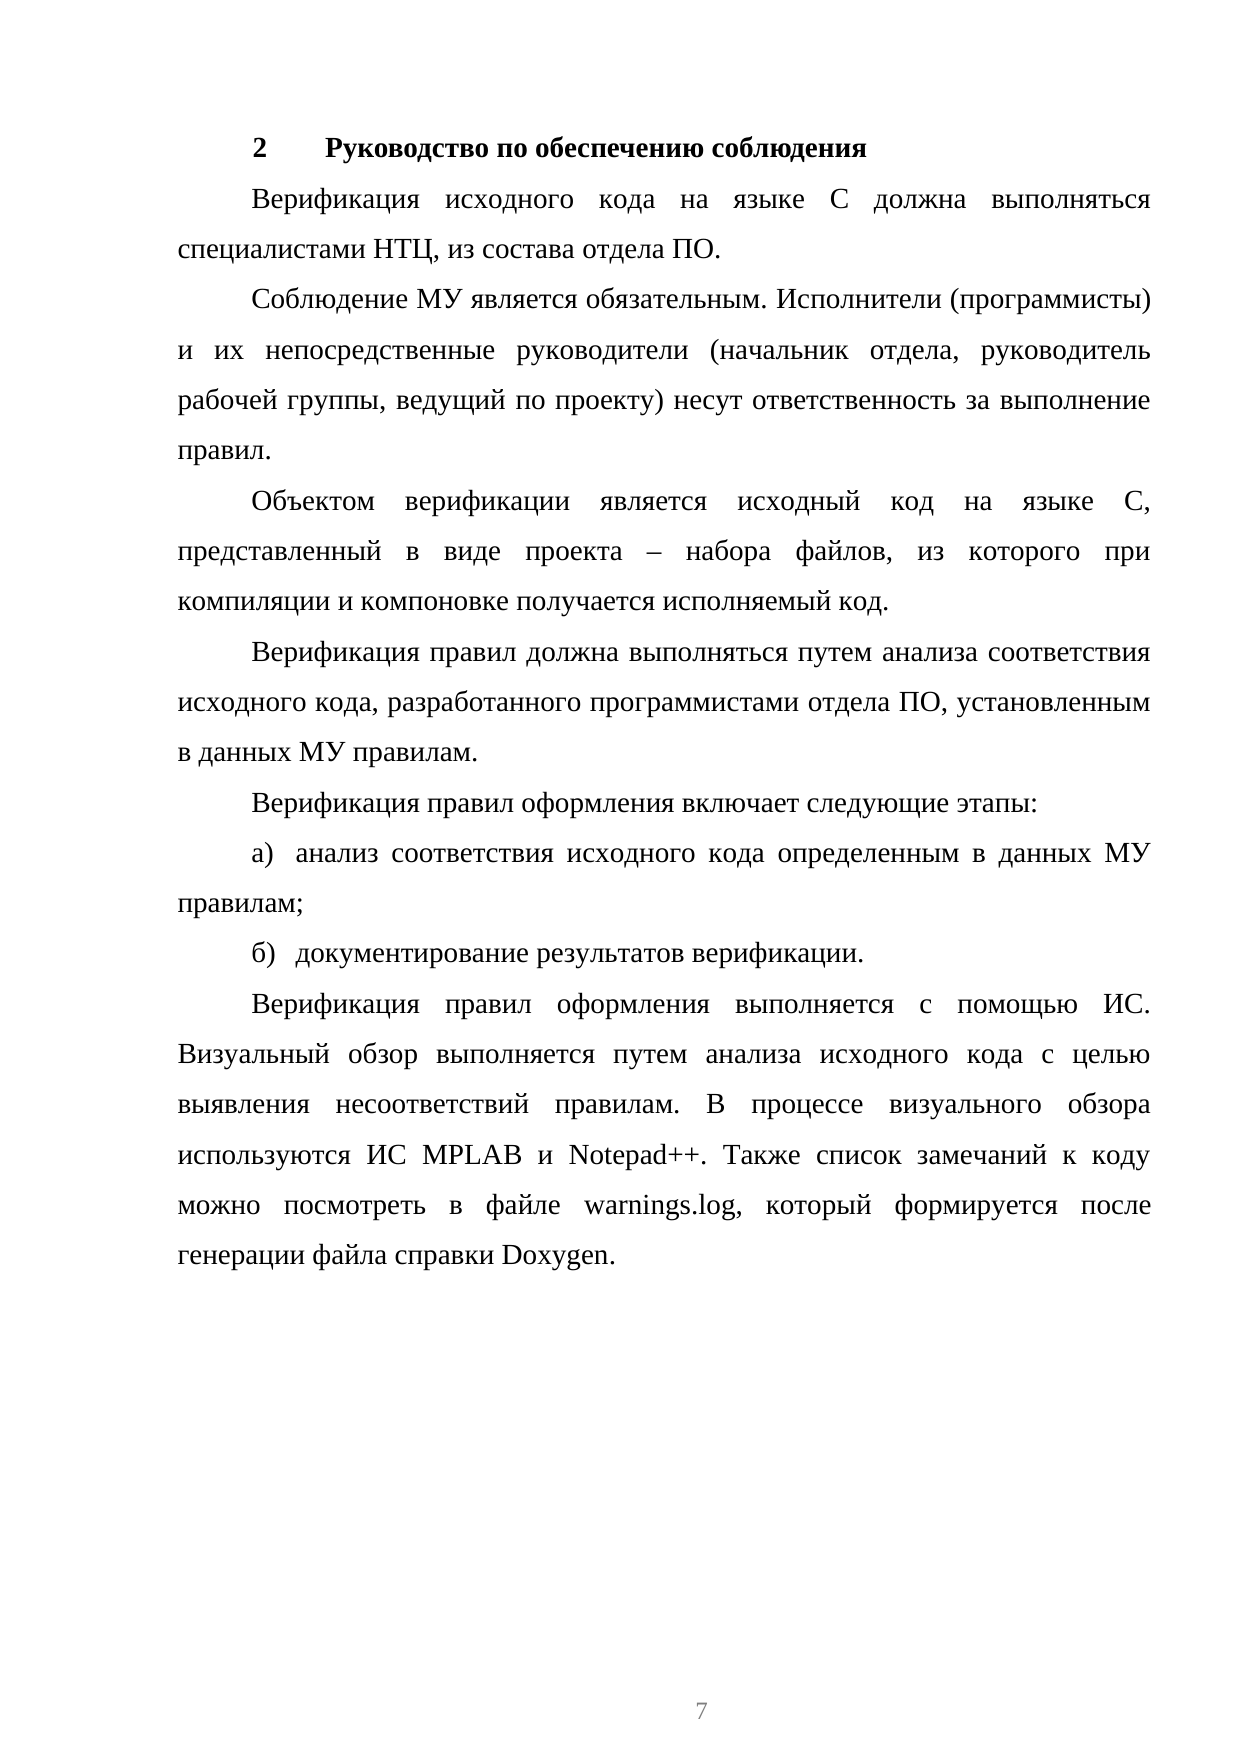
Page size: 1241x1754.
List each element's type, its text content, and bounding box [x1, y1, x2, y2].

text Верификация правил должна выполняться путем анализа соответствия исходного кода, разработанного программистами отдела ПО, установленным в данных МУ правилам. [177, 634, 1152, 768]
text Руководство по обеспечению соблюдения [177, 131, 1152, 164]
list документирование результатов верификации. [177, 936, 1152, 969]
text Соблюдение МУ является обязательным. Исполнители (программисты) и их непосредственные руководители (начальник отдела, руководитель рабочей группы, ведущий по проекту) несут ответственность за выполнение правил. [177, 282, 1152, 466]
text Верификация правил оформления выполняется с помощью ИС. Визуальный обзор выполняется путем анализа исходного кода с целью выявления несоответствий правилам. В процессе визуального обзора используются ИС MPLAB и Notepad++. Также список замечаний к коду можно посмотреть в файле warnings.log, который формируется после генерации файла справки Doxygen. [177, 986, 1152, 1271]
text Верификация правил оформления включает следующие этапы: [177, 785, 1152, 818]
text Объектом верификации является исходный код на языке С, представленный в виде проекта – набора файлов, из которого при компиляции и компоновке получается исполняемый код. [177, 483, 1152, 617]
list анализ соответствия исходного кода определенным в данных МУ правилам; [177, 835, 1152, 919]
text Верификация исходного кода на языке C должна выполняться специалистами НТЦ, из состава отдела ПО. [177, 181, 1152, 265]
